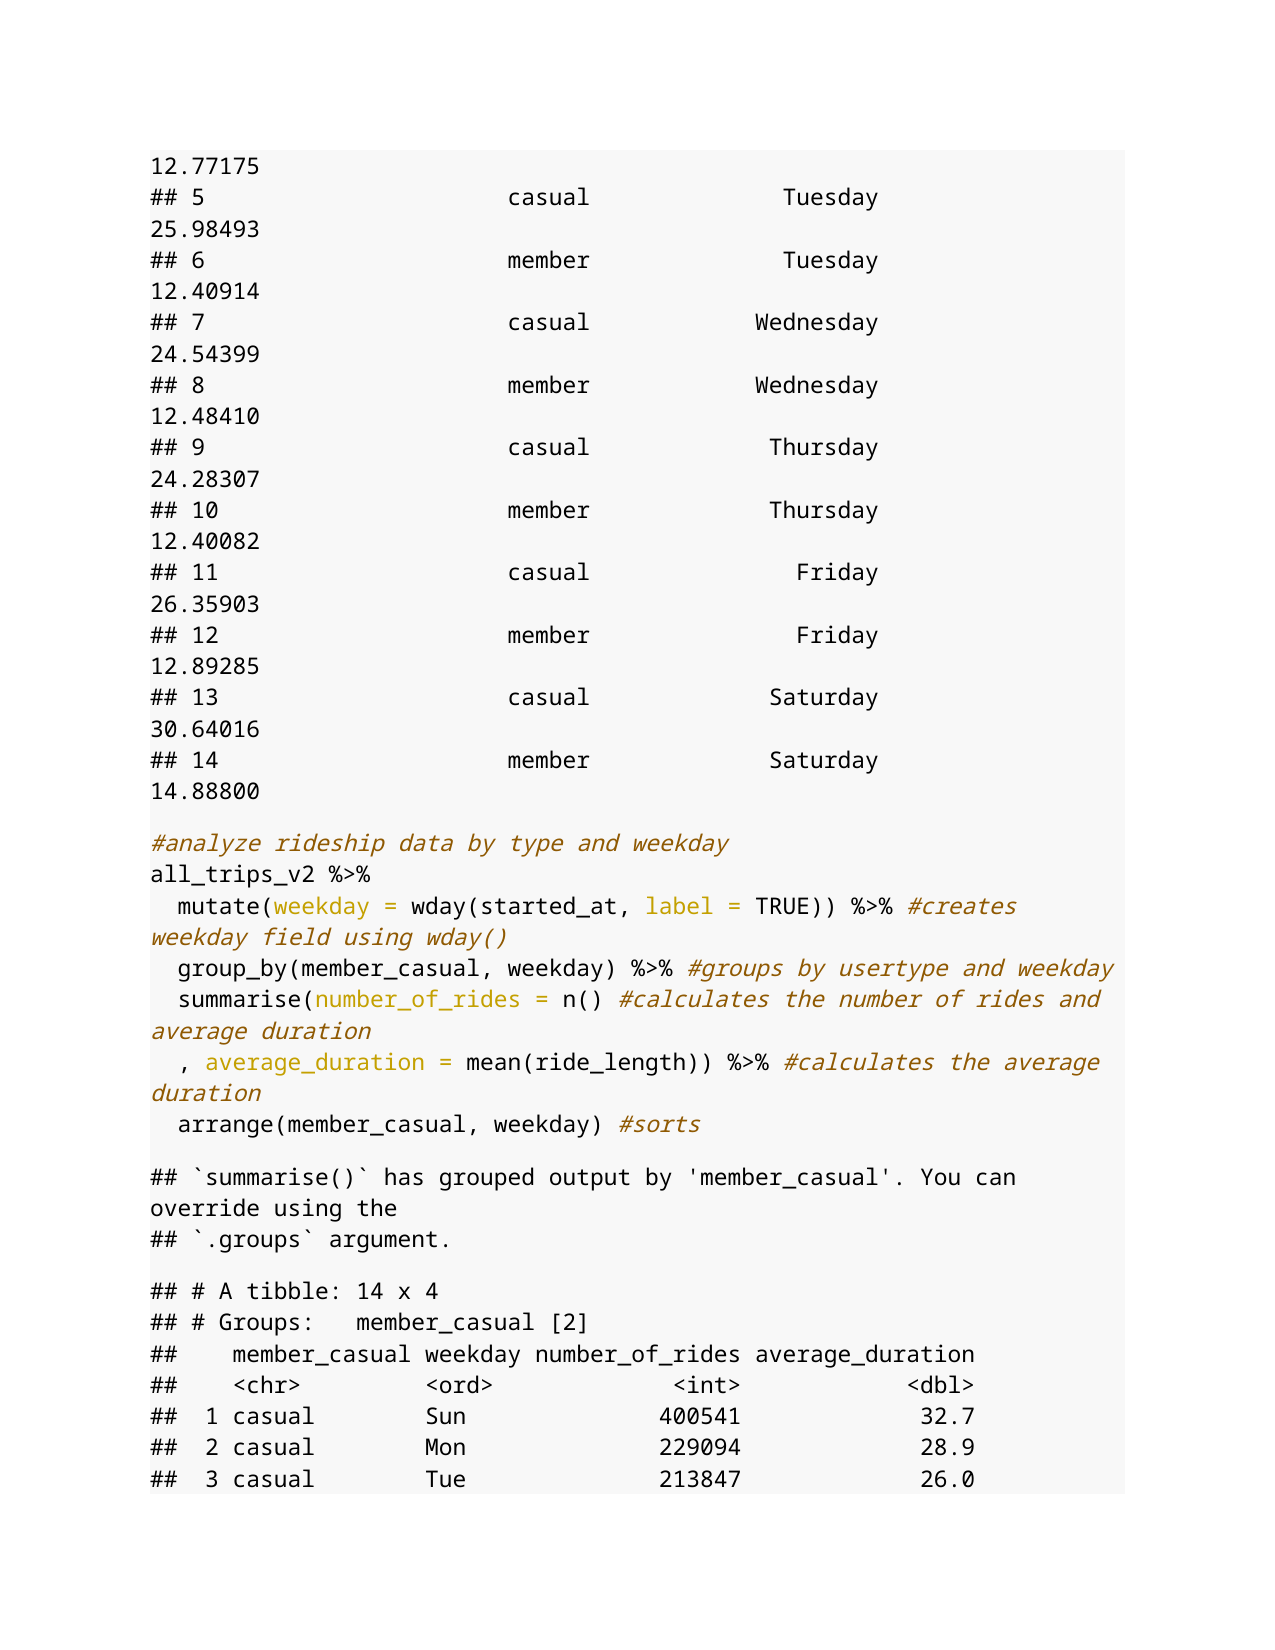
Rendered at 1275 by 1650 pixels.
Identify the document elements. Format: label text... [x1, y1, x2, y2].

text ## `summarise()` has grouped output by 'member_casual'. You can override using the ## `.groups` argument. [150, 1160, 1125, 1254]
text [150, 1275, 1125, 1494]
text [150, 150, 1125, 806]
text #analyze rideship data by type and weekday all_trips_v2 %>% mutate(weekday = wday(started_at, label = TRUE)) %>% #creates weekday field using wday() group_by(member_casual, weekday) %>% #groups by usertype and weekday summarise(number_of_rides = n() #calculates the number of rides and average duration , average_duration = mean(ride_length)) %>% #calculates the average duration arrange(member_casual, weekday) #sorts [150, 827, 1125, 1139]
